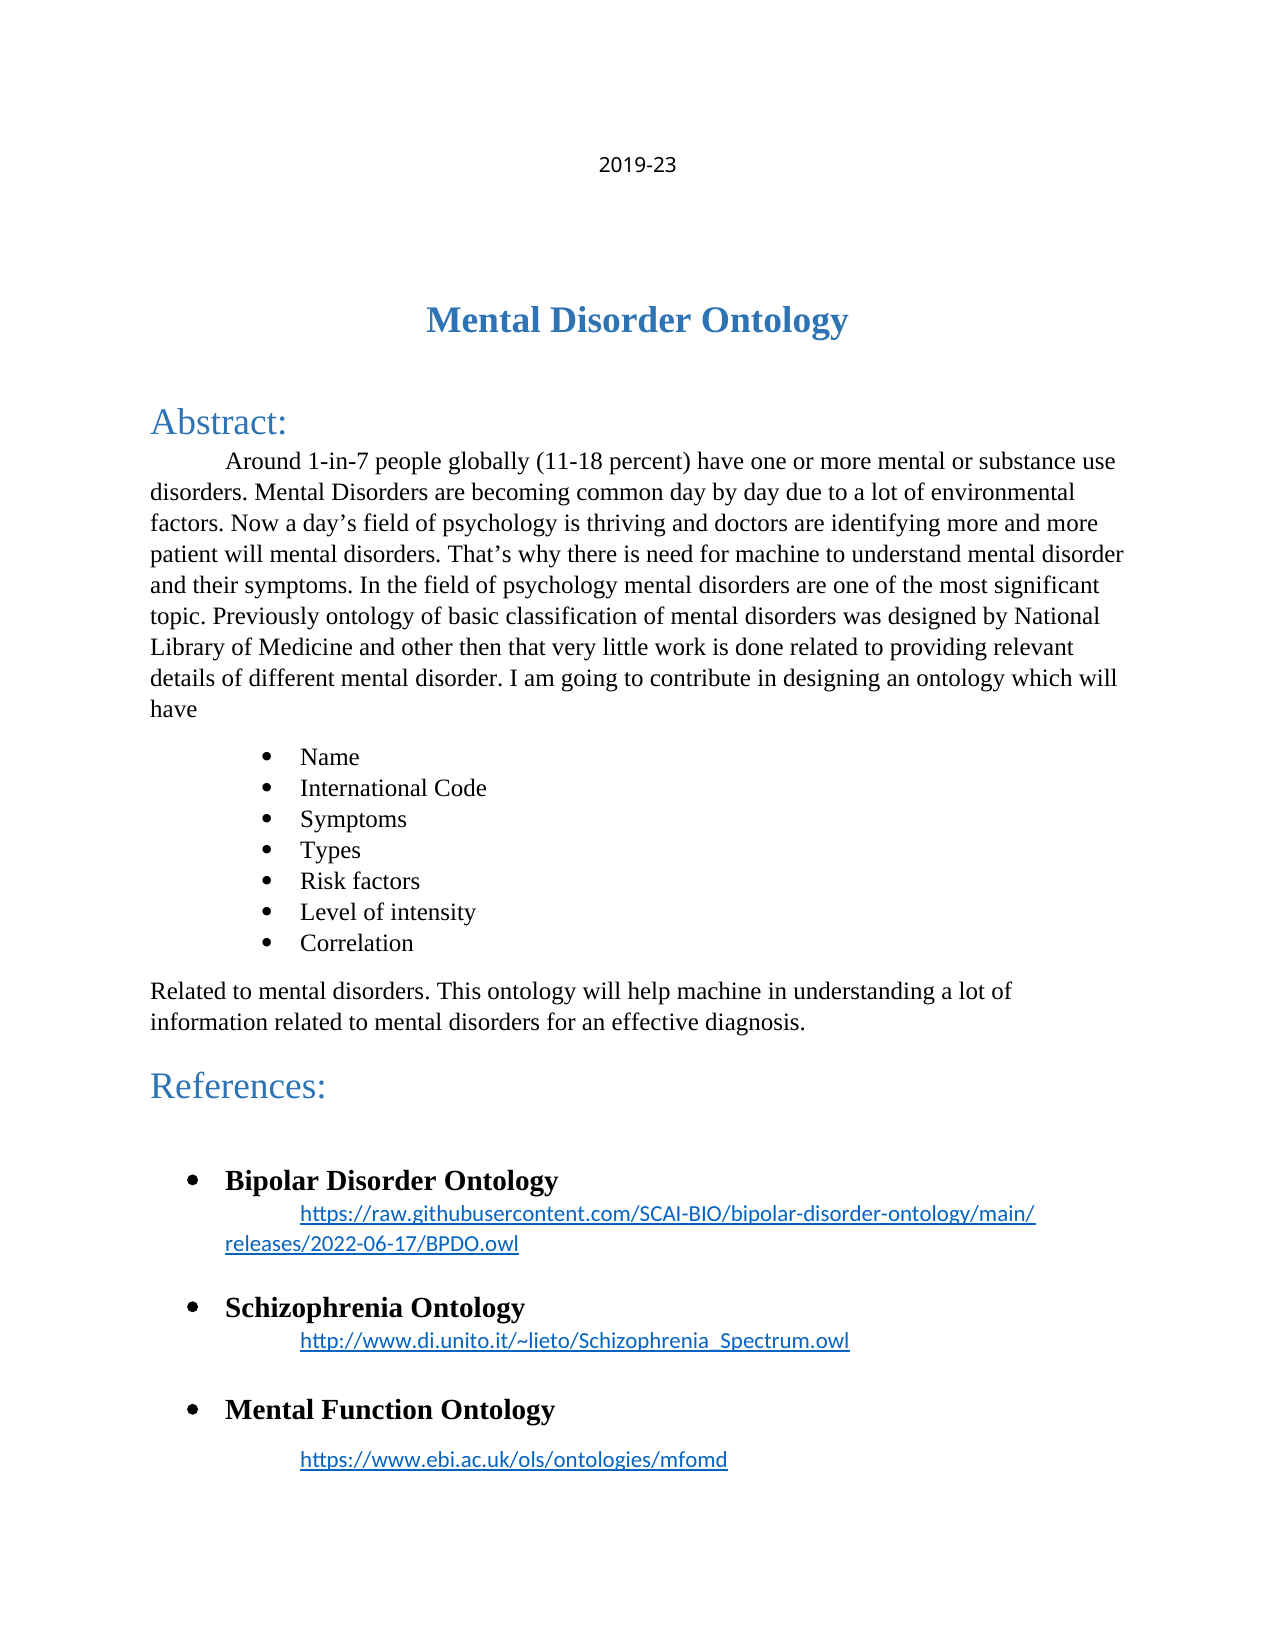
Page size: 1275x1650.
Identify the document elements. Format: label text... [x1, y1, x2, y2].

text Around 1-in-7 people globally (11-18 percent) have one or more mental or substance use disorders. Mental Disorders are becoming common day by day due to a lot of environmental factors. Now a day’s field of psychology is thriving and doctors are identifying more and more patient will mental disorders. That’s why there is need for machine to understand mental disorder and their symptoms. In the field of psychology mental disorders are one of the most significant topic. Previously ontology of basic classification of mental disorders was designed by National Library of Medicine and other then that very little work is done related to providing relevant details of different mental disorder. I am going to contribute in designing an ontology which will have [150, 446, 1125, 723]
list https://raw.githubusercontent.com/SCAI-BIO/bipolar-disorder-ontology/main/releases/2022-06-17/BPDO.owl [225, 1199, 1125, 1257]
list Level of intensity [262, 897, 1125, 926]
list Types [262, 835, 1125, 864]
list Symptoms [262, 804, 1125, 833]
text Related to mental disorders. This ontology will help machine in understanding a lot of information related to mental disorders for an effective diagnosis. [150, 976, 1125, 1036]
subtitle References: [150, 1063, 1125, 1106]
text 2019-23 [150, 150, 1125, 178]
list Correlation [262, 928, 1125, 957]
list Schizophrenia Ontology [187, 1290, 1125, 1323]
subtitle Mental Disorder Ontology [150, 297, 1125, 340]
list International Code [262, 773, 1125, 802]
list Mental Function Ontology [187, 1392, 1125, 1426]
list http://www.di.unito.it/~lieto/Schizophrenia_Spectrum.owl [225, 1326, 1125, 1354]
list Risk factors [262, 866, 1125, 895]
subtitle Abstract: [150, 400, 1125, 443]
text https://www.ebi.ac.uk/ols/ontologies/mfomd [225, 1445, 1125, 1473]
list Bipolar Disorder Ontology [187, 1163, 1125, 1196]
list Name [262, 742, 1125, 771]
